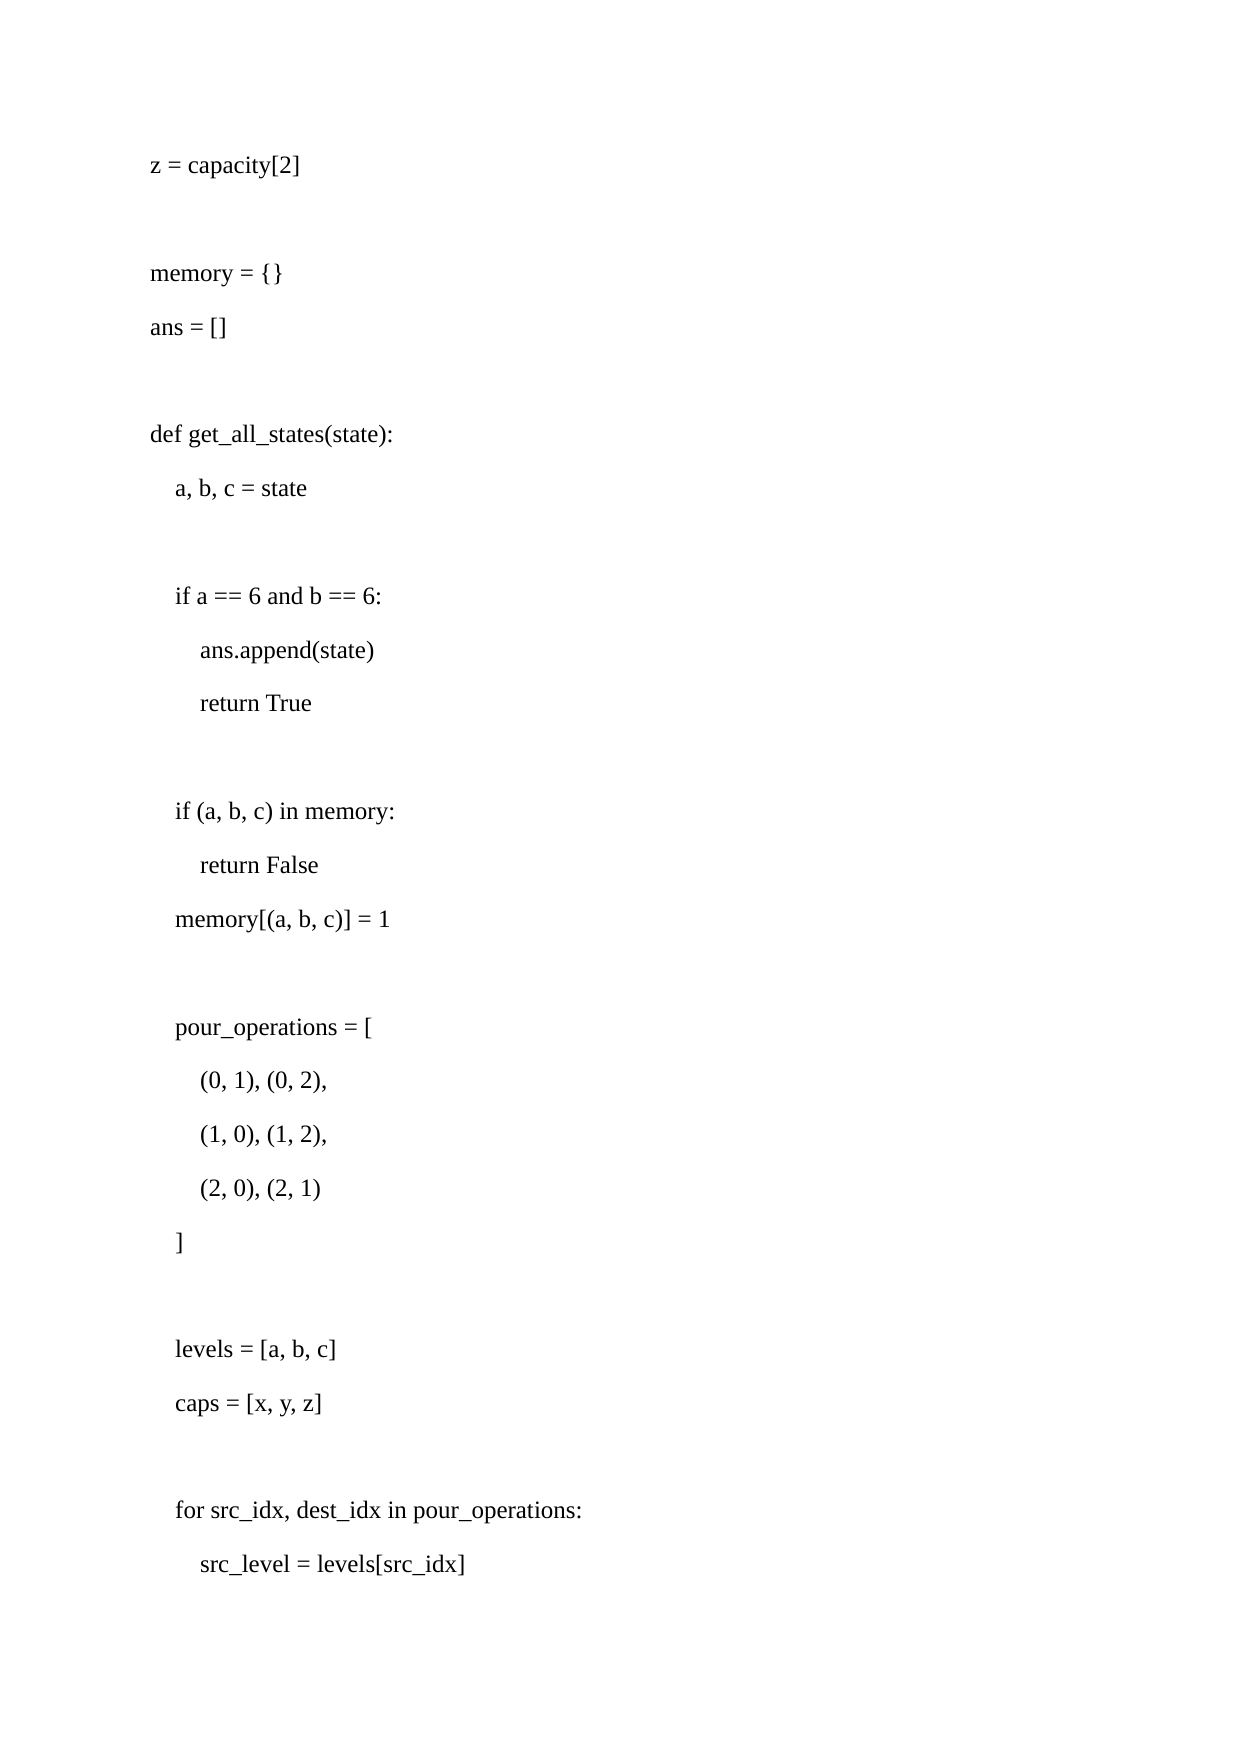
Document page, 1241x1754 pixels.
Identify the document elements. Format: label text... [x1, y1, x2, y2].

text z = capacity[2] [150, 150, 1090, 179]
text for src_idx, dest_idx in pour_operations: [150, 1496, 1090, 1524]
text ans = [] [150, 312, 1090, 340]
text levels = [a, b, c] [150, 1334, 1090, 1363]
text def get_all_states(state): [150, 419, 1090, 448]
text a, b, c = state [150, 473, 1090, 502]
text ans.append(state) [150, 635, 1090, 663]
text if a == 6 and b == 6: [150, 581, 1090, 609]
text (2, 0), (2, 1) [150, 1173, 1090, 1202]
text return True [150, 688, 1090, 717]
text caps = [x, y, z] [150, 1388, 1090, 1417]
text pour_operations = [ [150, 1012, 1090, 1040]
text ] [150, 1227, 1090, 1256]
text memory = {} [150, 258, 1090, 286]
text return False [150, 850, 1090, 879]
text memory[(a, b, c)] = 1 [150, 904, 1090, 933]
text (1, 0), (1, 2), [150, 1119, 1090, 1148]
text if (a, b, c) in memory: [150, 796, 1090, 825]
text (0, 1), (0, 2), [150, 1066, 1090, 1094]
text src_level = levels[src_idx] [150, 1549, 1090, 1578]
